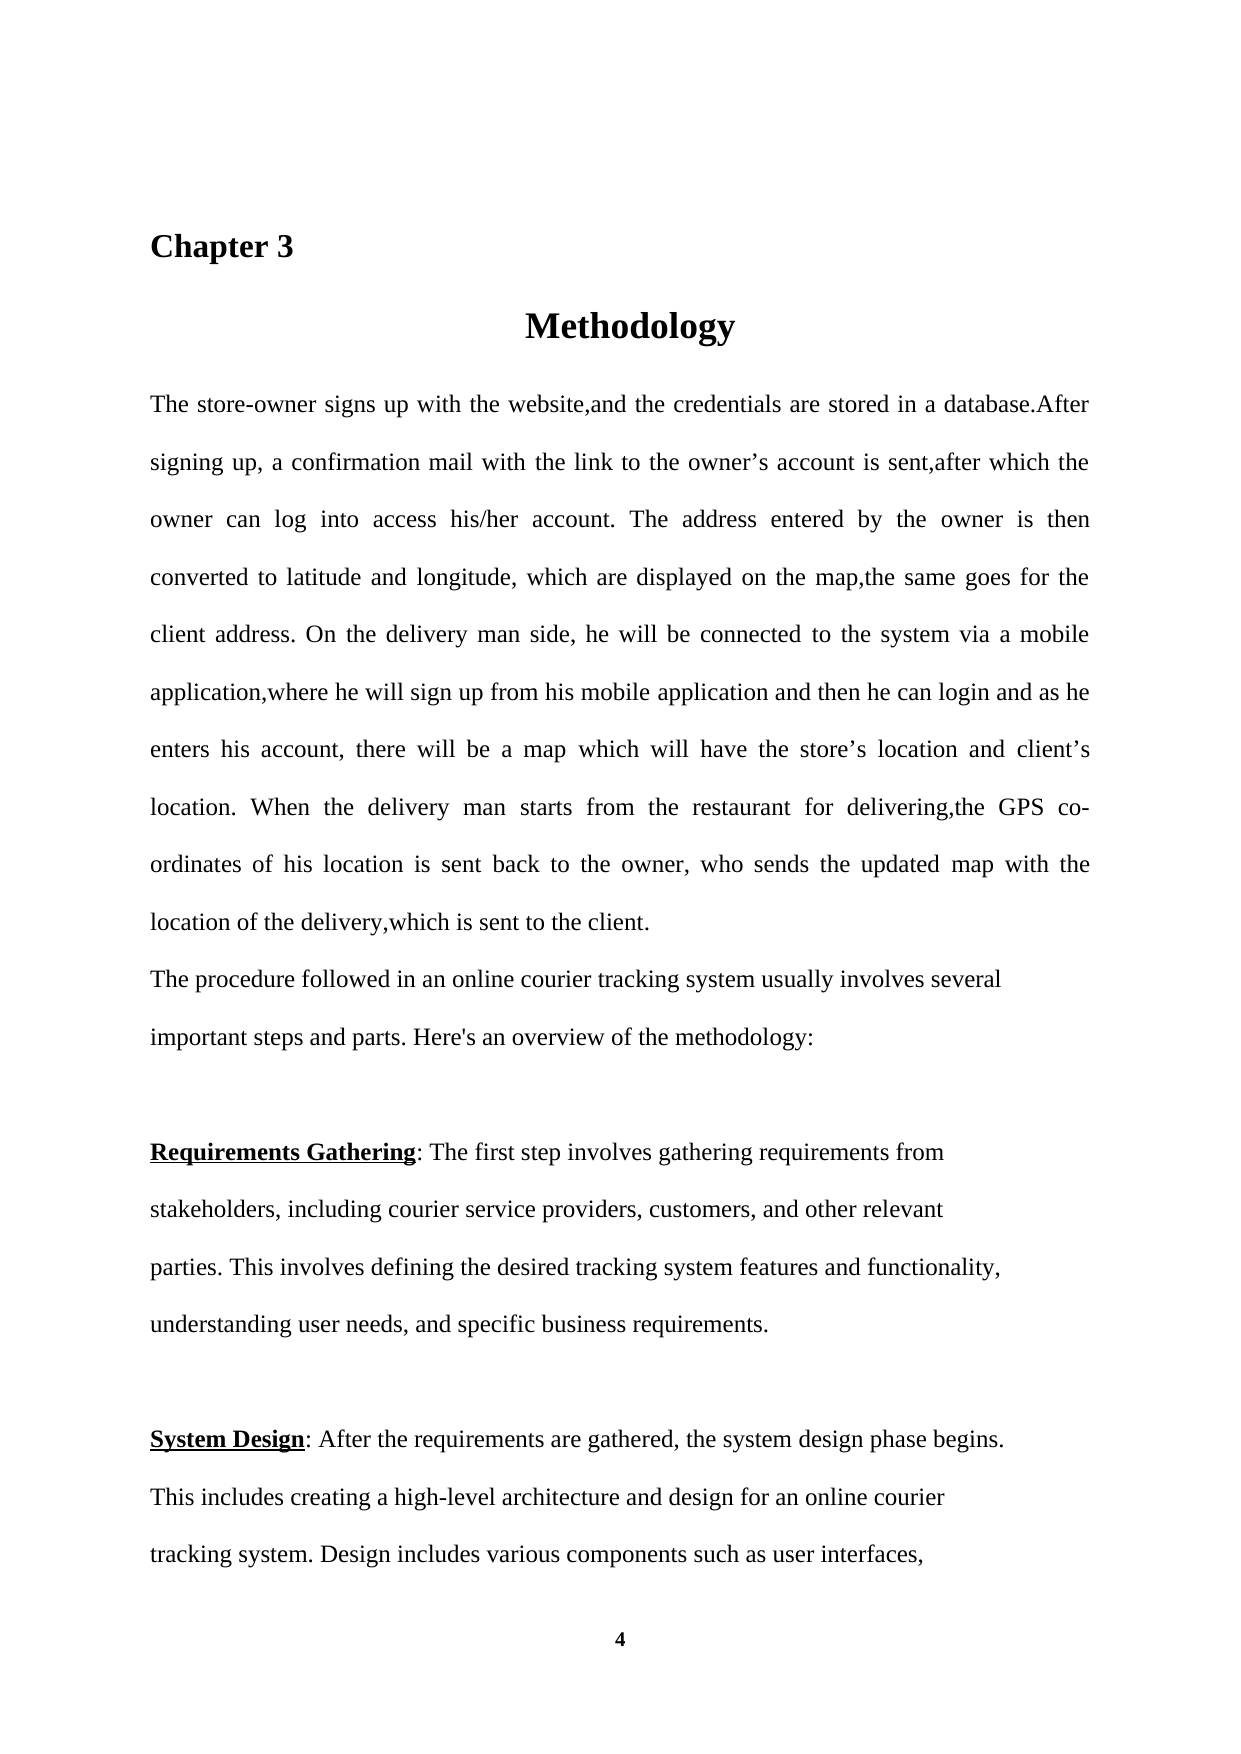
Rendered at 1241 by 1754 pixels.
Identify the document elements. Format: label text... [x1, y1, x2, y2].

text important steps and parts. Here's an overview of the methodology: [150, 1022, 1090, 1051]
text The store-owner signs up with the website,and the credentials are stored in a database.After signing up, a confirmation mail with the link to the owner’s account is sent,after which the owner can log into access his/her account. The address entered by the owner is then converted to latitude and longitude, which are displayed on the map,the same goes for the client address. On the delivery man side, he will be connected to the system via a mobile application,where he will sign up from his mobile application and then he can login and as he enters his account, there will be a map which will have the store’s location and client’s location. When the delivery man starts from the restaurant for delivering,the GPS co-ordinates of his location is sent back to the owner, who sends the updated map with the location of the delivery,which is sent to the client. [150, 389, 1090, 936]
text tracking system. Design includes various components such as user interfaces, [150, 1539, 1090, 1568]
text This includes creating a high-level architecture and design for an online courier [150, 1482, 1090, 1511]
text Methodology [450, 303, 1090, 346]
text stakeholders, including courier service providers, customers, and other relevant [150, 1194, 1090, 1223]
text understanding user needs, and specific business requirements. [150, 1309, 1090, 1338]
text The procedure followed in an online courier tracking system usually involves several [150, 964, 1090, 993]
text parties. This involves defining the desired tracking system features and functionality, [150, 1252, 1090, 1281]
text Chapter 3 [150, 227, 1090, 265]
text Requirements Gathering: The first step involves gathering requirements from [150, 1137, 1090, 1166]
text System Design: After the requirements are gathered, the system design phase begins. [150, 1424, 1090, 1453]
